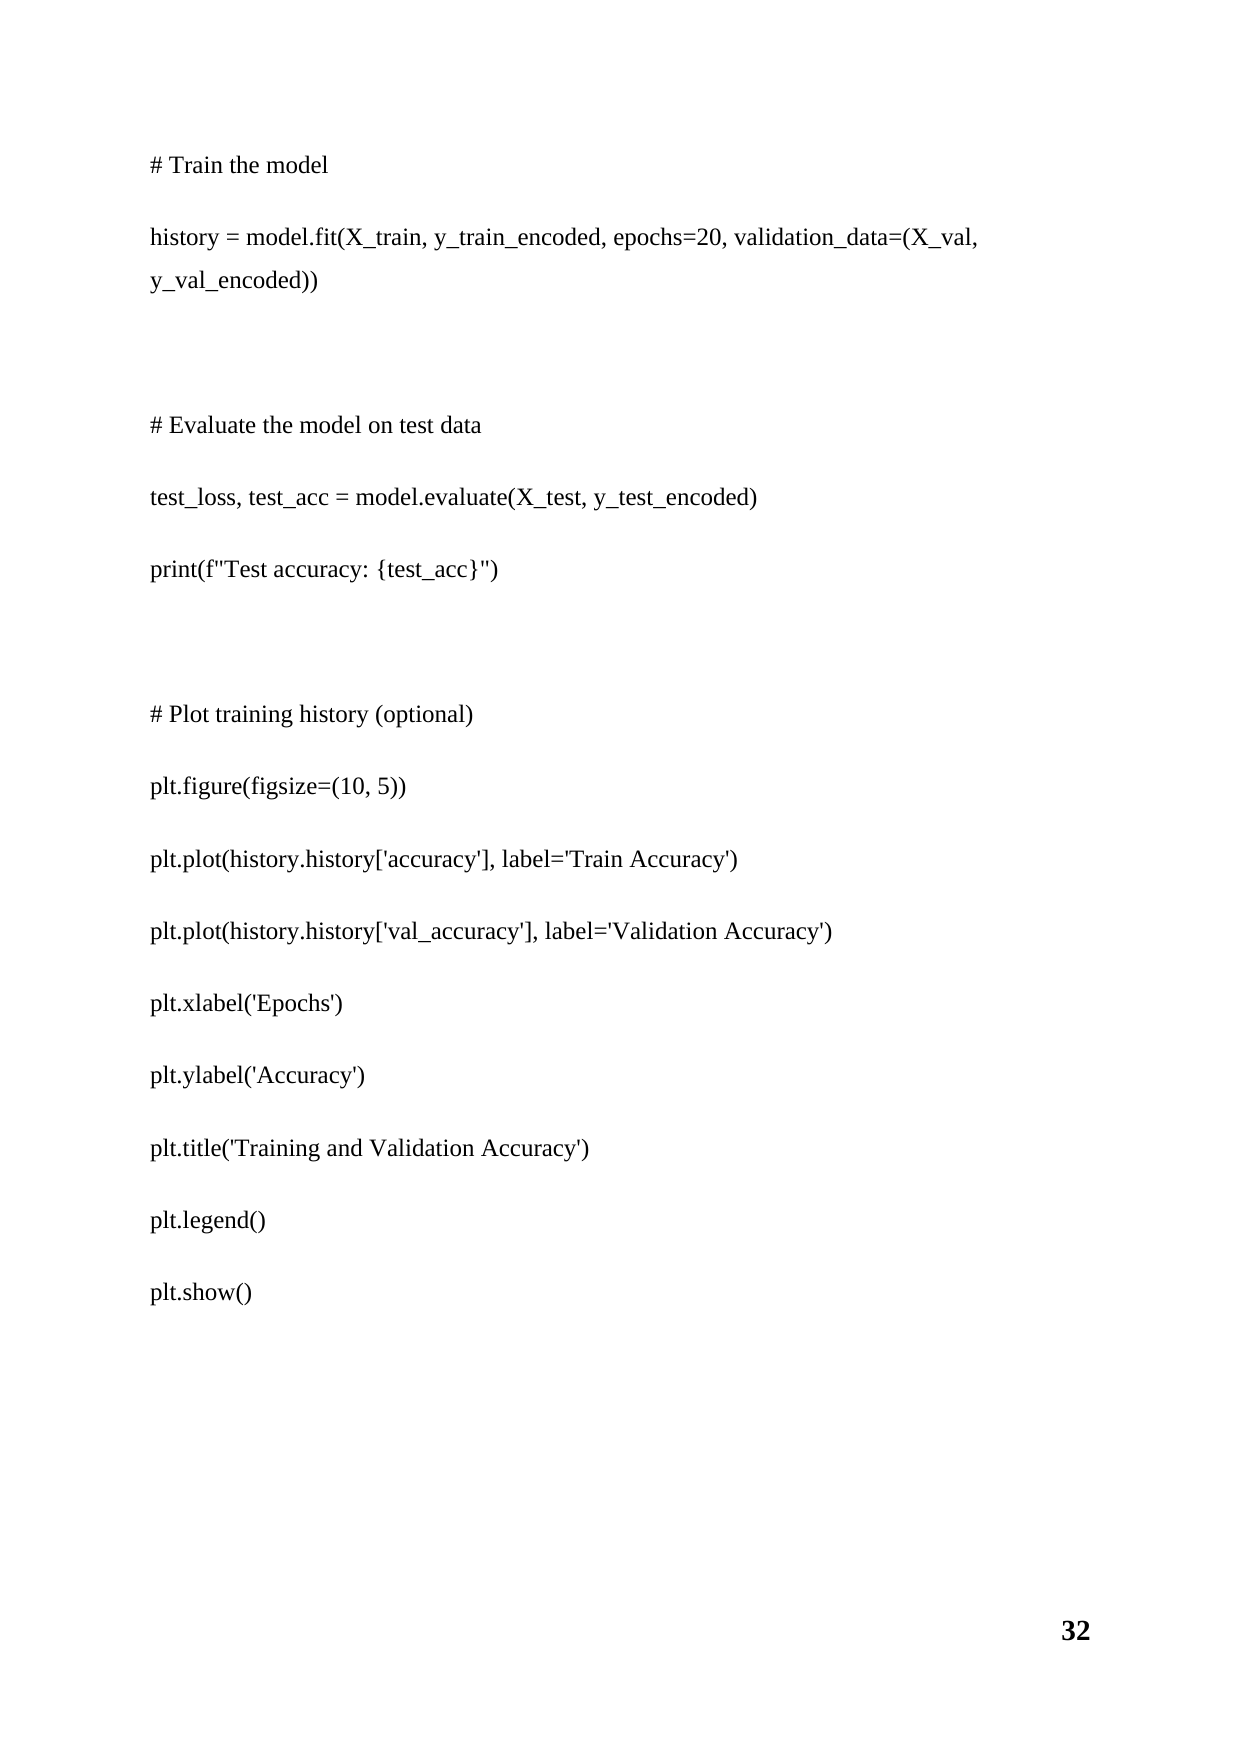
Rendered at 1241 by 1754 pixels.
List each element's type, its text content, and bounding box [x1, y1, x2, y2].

text # Evaluate the model on test data [150, 410, 1090, 439]
text test_loss, test_acc = model.evaluate(X_test, y_test_encoded) [150, 482, 1090, 511]
text print(f"Test accuracy: {test_acc}") [150, 554, 1090, 583]
text plt.plot(history.history['accuracy'], label='Train Accuracy') [150, 844, 1090, 872]
text plt.show() [150, 1277, 1090, 1306]
text plt.figure(figsize=(10, 5)) [150, 771, 1090, 800]
text plt.legend() [150, 1205, 1090, 1234]
text plt.xlabel('Epochs') [150, 988, 1090, 1017]
text plt.ylabel('Accuracy') [150, 1061, 1090, 1089]
text # Plot training history (optional) [150, 699, 1090, 728]
text # Train the model [150, 150, 1090, 179]
text history = model.fit(X_train, y_train_encoded, epochs=20, validation_data=(X_val, y_val_encoded)) [150, 222, 1090, 294]
text plt.plot(history.history['val_accuracy'], label='Validation Accuracy') [150, 916, 1090, 945]
text plt.title('Training and Validation Accuracy') [150, 1133, 1090, 1162]
